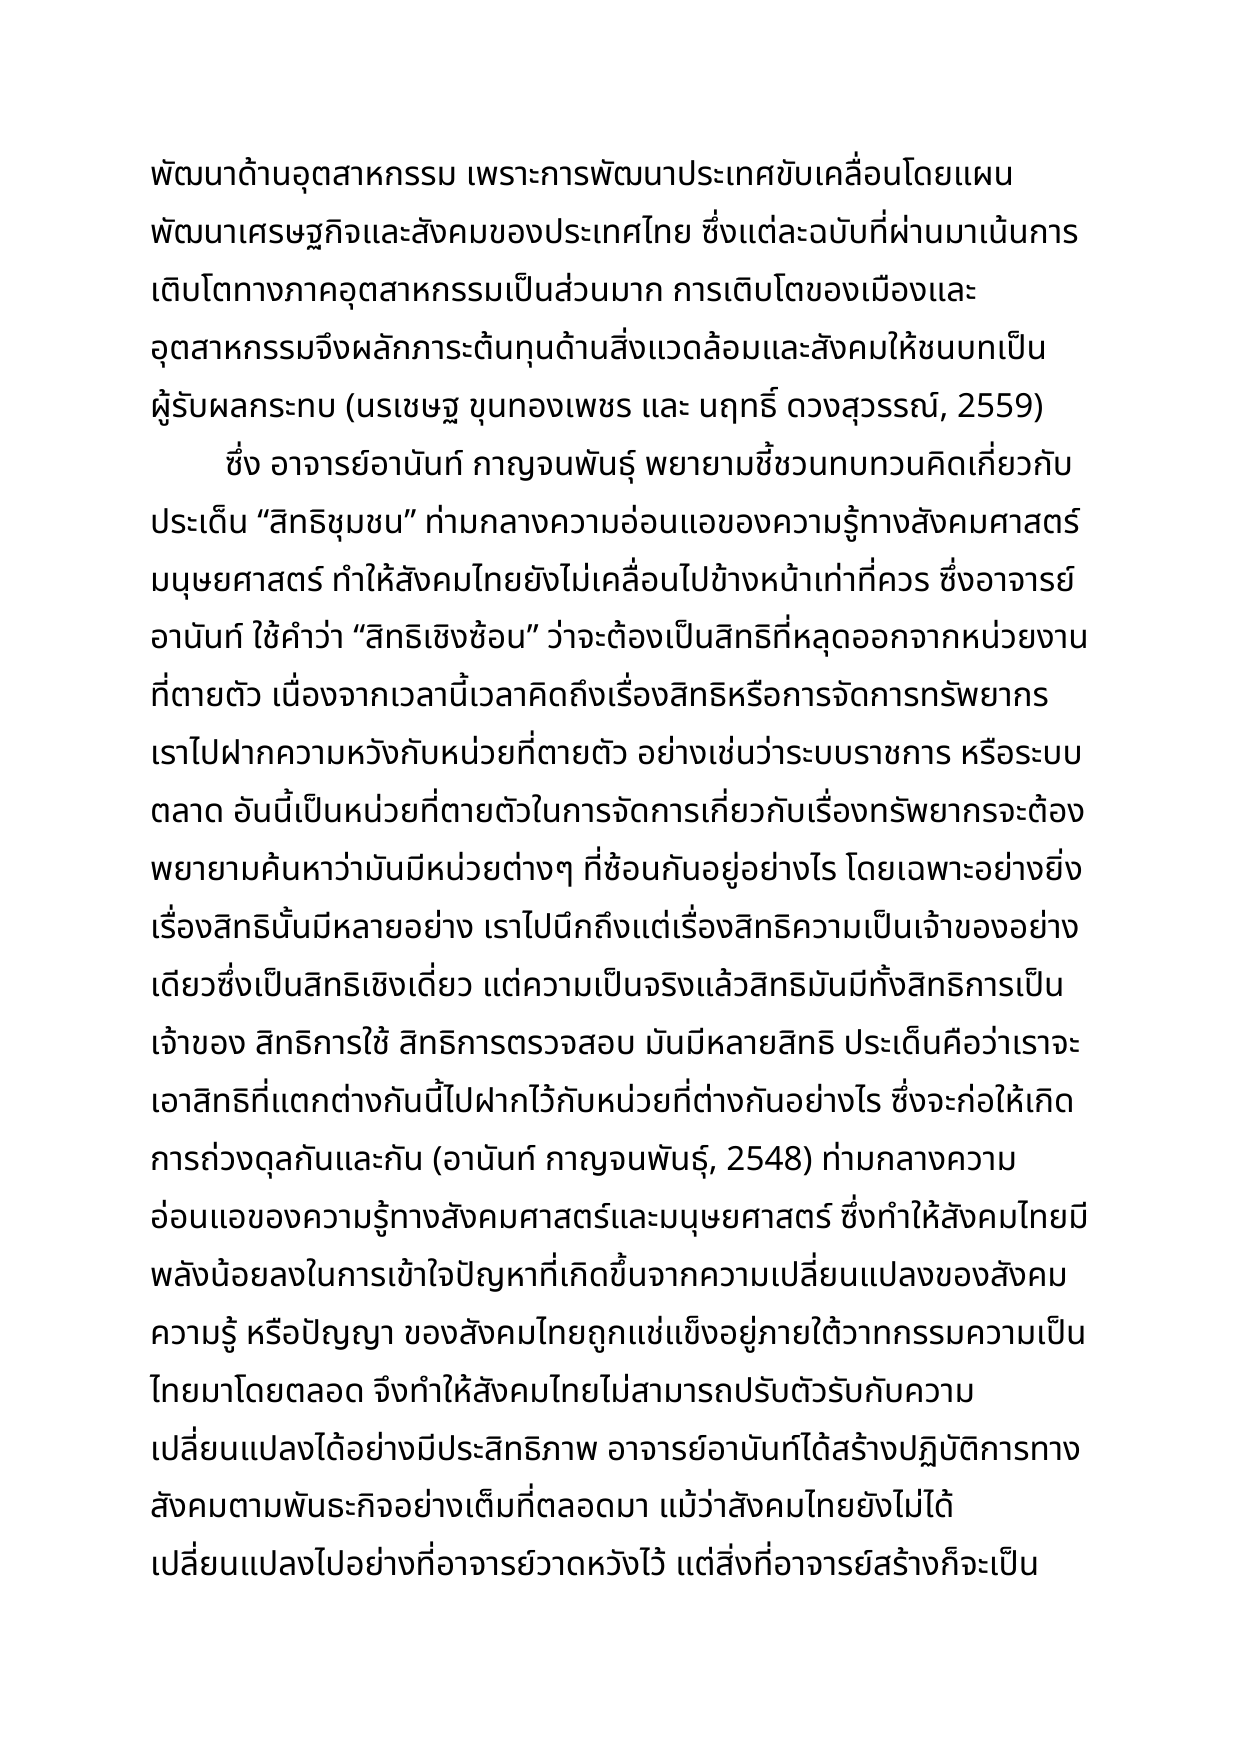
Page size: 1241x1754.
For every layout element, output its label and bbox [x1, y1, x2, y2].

text [150, 440, 1090, 1591]
text [150, 150, 1090, 432]
